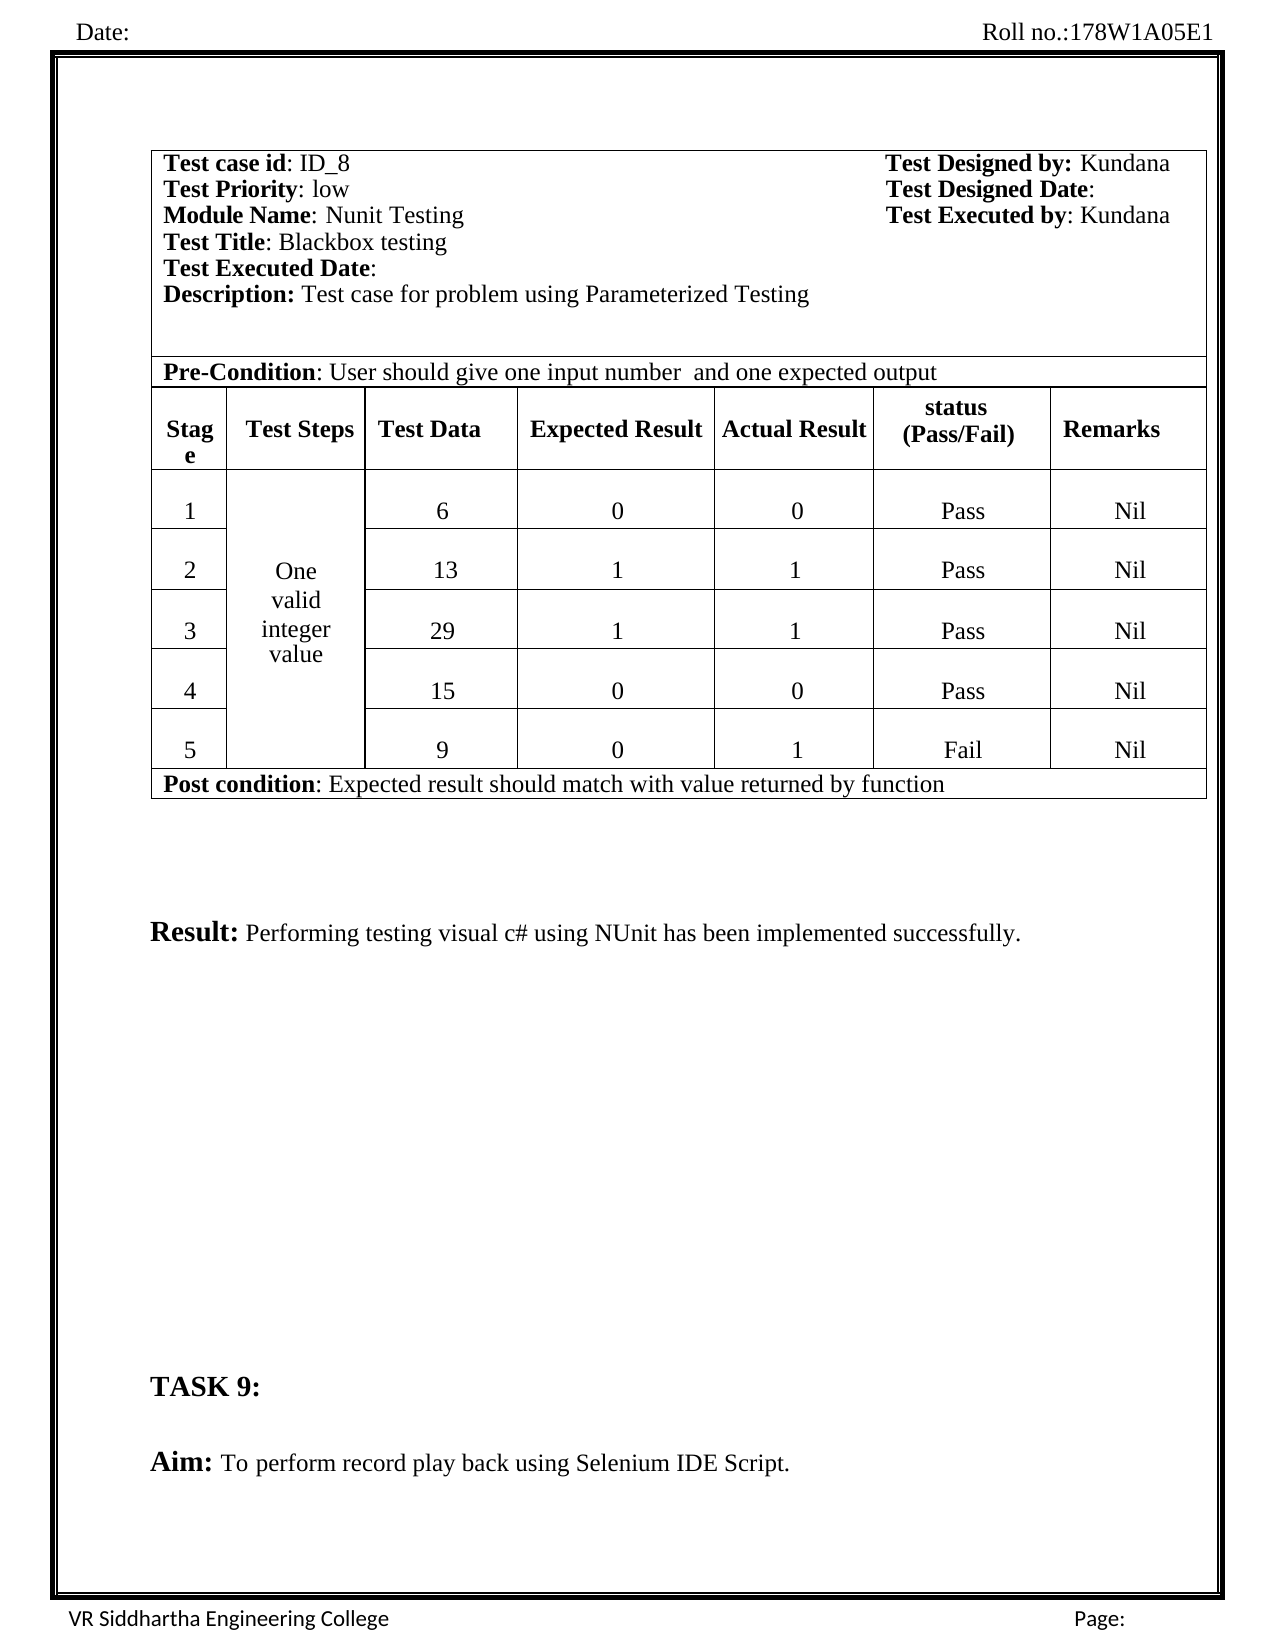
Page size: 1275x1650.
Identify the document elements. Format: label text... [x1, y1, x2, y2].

table_cell One valid integer value [227, 470, 364, 768]
table_cell Nil [1051, 709, 1206, 768]
table_cell Remarks [1051, 388, 1206, 469]
table_cell Pass [874, 529, 1050, 589]
table_cell Expected Result [518, 388, 714, 469]
table_cell 0 [518, 649, 714, 708]
table_cell 3 [152, 590, 226, 648]
table_cell 9 [366, 709, 517, 768]
table_cell 1 [518, 529, 714, 589]
table_cell Pass [874, 649, 1050, 708]
table_cell 0 [715, 649, 873, 708]
table_cell 5 [152, 709, 226, 768]
table_cell Fail [874, 709, 1050, 768]
table_cell Post condition: Expected result should match with value returned by function [152, 769, 1206, 798]
table_cell 1 [715, 709, 873, 768]
table_cell 29 [366, 590, 517, 648]
table_cell Test Data [366, 388, 517, 469]
table_cell Nil [1051, 590, 1206, 648]
text Result: Performing testing visual c# using NUnit has been implemented successfully. [150, 914, 1125, 948]
table_cell Pass [874, 470, 1050, 528]
table_cell 1 [715, 590, 873, 648]
table_cell Nil [1051, 470, 1206, 528]
table_cell status (Pass/Fail) [874, 388, 1050, 469]
table_cell 13 [366, 529, 517, 589]
table_cell Pre-Condition: User should give one input number and one expected output [152, 357, 1206, 386]
table_cell Nil [1051, 529, 1206, 589]
table_cell 0 [715, 470, 873, 528]
table_cell Actual Result [715, 388, 873, 469]
table_cell 0 [518, 709, 714, 768]
table_cell 2 [152, 529, 226, 589]
table_cell 1 [518, 590, 714, 648]
table_cell Stage [152, 388, 226, 469]
table_cell Pass [874, 590, 1050, 648]
table_cell 0 [518, 470, 714, 528]
text Aim: To perform record play back using Selenium IDE Script. [150, 1444, 1125, 1478]
table_cell 4 [152, 649, 226, 708]
table_cell 15 [366, 649, 517, 708]
table_cell Test case id: ID_8 Test Designed by: Kundana Test Priority: low Test Designed Date: Module Name: Nunit Testing Test Executed by: Kundana Test Title: Blackbox testing Test Executed Date: Description: Test case for problem using Parameterized Testing [152, 151, 1206, 356]
text TASK 9: [150, 1369, 1125, 1403]
table_cell 1 [715, 529, 873, 589]
table_cell Test Steps [227, 388, 364, 469]
table_cell 6 [366, 470, 517, 528]
table_cell Nil [1051, 649, 1206, 708]
table_cell 1 [152, 470, 226, 528]
